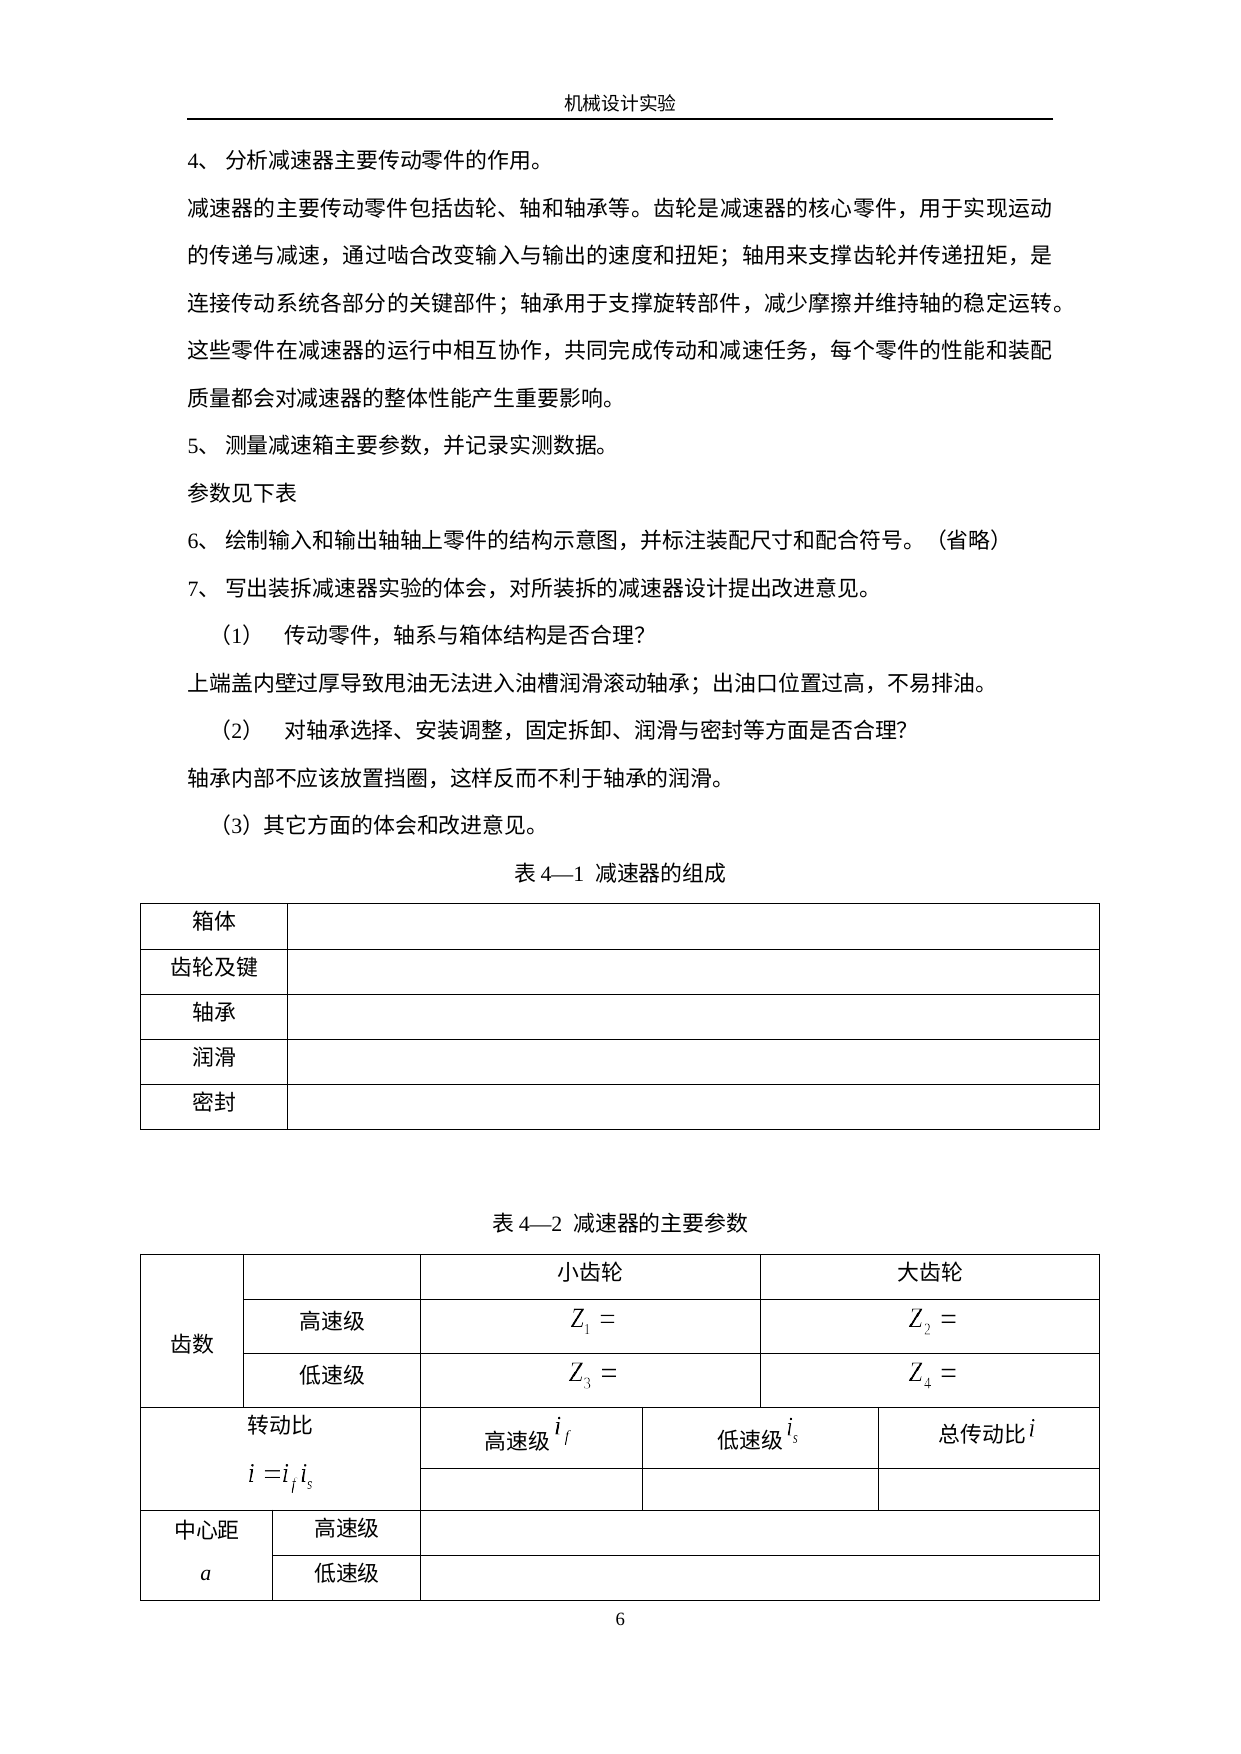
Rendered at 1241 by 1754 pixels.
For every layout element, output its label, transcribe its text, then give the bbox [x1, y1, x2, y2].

table_cell [288, 995, 1099, 1039]
list 对轴承选择、安装调整，固定拆卸、润滑与密封等方面是否合理？ [209, 713, 1053, 745]
table_cell [421, 1511, 1099, 1555]
table_cell 高速级 [244, 1300, 420, 1353]
table_header 小齿轮 [421, 1255, 760, 1299]
list 测量减速箱主要参数，并记录实测数据。 [187, 428, 1053, 460]
table_cell 总传动比 [879, 1408, 1099, 1468]
table_cell [421, 1556, 1099, 1600]
text 轴承内部不应该放置挡圈，这样反而不利于轴承的润滑。 [187, 761, 1053, 792]
text （3）其它方面的体会和改进意见。 [209, 808, 1053, 840]
table_cell 高速级 [273, 1511, 420, 1555]
table_header [288, 904, 1099, 948]
table_cell 低速级 [244, 1354, 420, 1407]
table_cell 低速级 [643, 1408, 878, 1468]
list 传动零件，轴系与箱体结构是否合理？ [209, 618, 1053, 650]
table_cell [288, 1085, 1099, 1129]
table_cell [643, 1469, 878, 1509]
text 参数见下表 [187, 476, 1053, 507]
text 上端盖内壁过厚导致甩油无法进入油槽润滑滚动轴承；出油口位置过高，不易排油。 [187, 666, 1053, 697]
text 表4—2 减速器的主要参数 [187, 1206, 1053, 1238]
table_header 齿数 [141, 1255, 243, 1407]
table_cell [421, 1300, 760, 1353]
list 分析减速器主要传动零件的作用。 [187, 143, 1053, 175]
table_cell 润滑 [141, 1040, 287, 1084]
table_header 大齿轮 [761, 1255, 1099, 1299]
table_cell [288, 950, 1099, 994]
table_header 箱体 [141, 904, 287, 948]
table_header [244, 1255, 420, 1299]
table_cell [421, 1469, 642, 1509]
text 减速器的主要传动零件包括齿轮、轴和轴承等。齿轮是减速器的核心零件，用于实现运动的传递与减速，通过啮合改变输入与输出的速度和扭矩；轴用来支撑齿轮并传递扭矩，是连接传动系统各部分的关键部件；轴承用于支撑旋转部件，减少摩擦并维持轴的稳定运转。这些零件在减速器的运行中相互协作，共同完成传动和减速任务，每个零件的性能和装配质量都会对减速器的整体性能产生重要影响。 [187, 191, 1053, 412]
text 表4—1 减速器的组成 [187, 856, 1053, 887]
list 绘制输入和输出轴轴上零件的结构示意图，并标注装配尺寸和配合符号。（省略） [187, 523, 1053, 555]
table_cell 密封 [141, 1085, 287, 1129]
table_cell 轴承 [141, 995, 287, 1039]
table_cell [288, 1040, 1099, 1084]
table_cell [879, 1469, 1099, 1509]
list 写出装拆减速器实验的体会，对所装拆的减速器设计提出改进意见。 [187, 571, 1053, 602]
table_cell 高速级 [421, 1408, 642, 1468]
table_cell 中心距 a [141, 1511, 272, 1600]
table_cell [421, 1354, 760, 1407]
table_cell [761, 1300, 1099, 1353]
table_cell [761, 1354, 1099, 1407]
table_cell 低速级 [273, 1556, 420, 1600]
table_cell 转动比 [141, 1408, 420, 1509]
table_cell 齿轮及键 [141, 950, 287, 994]
